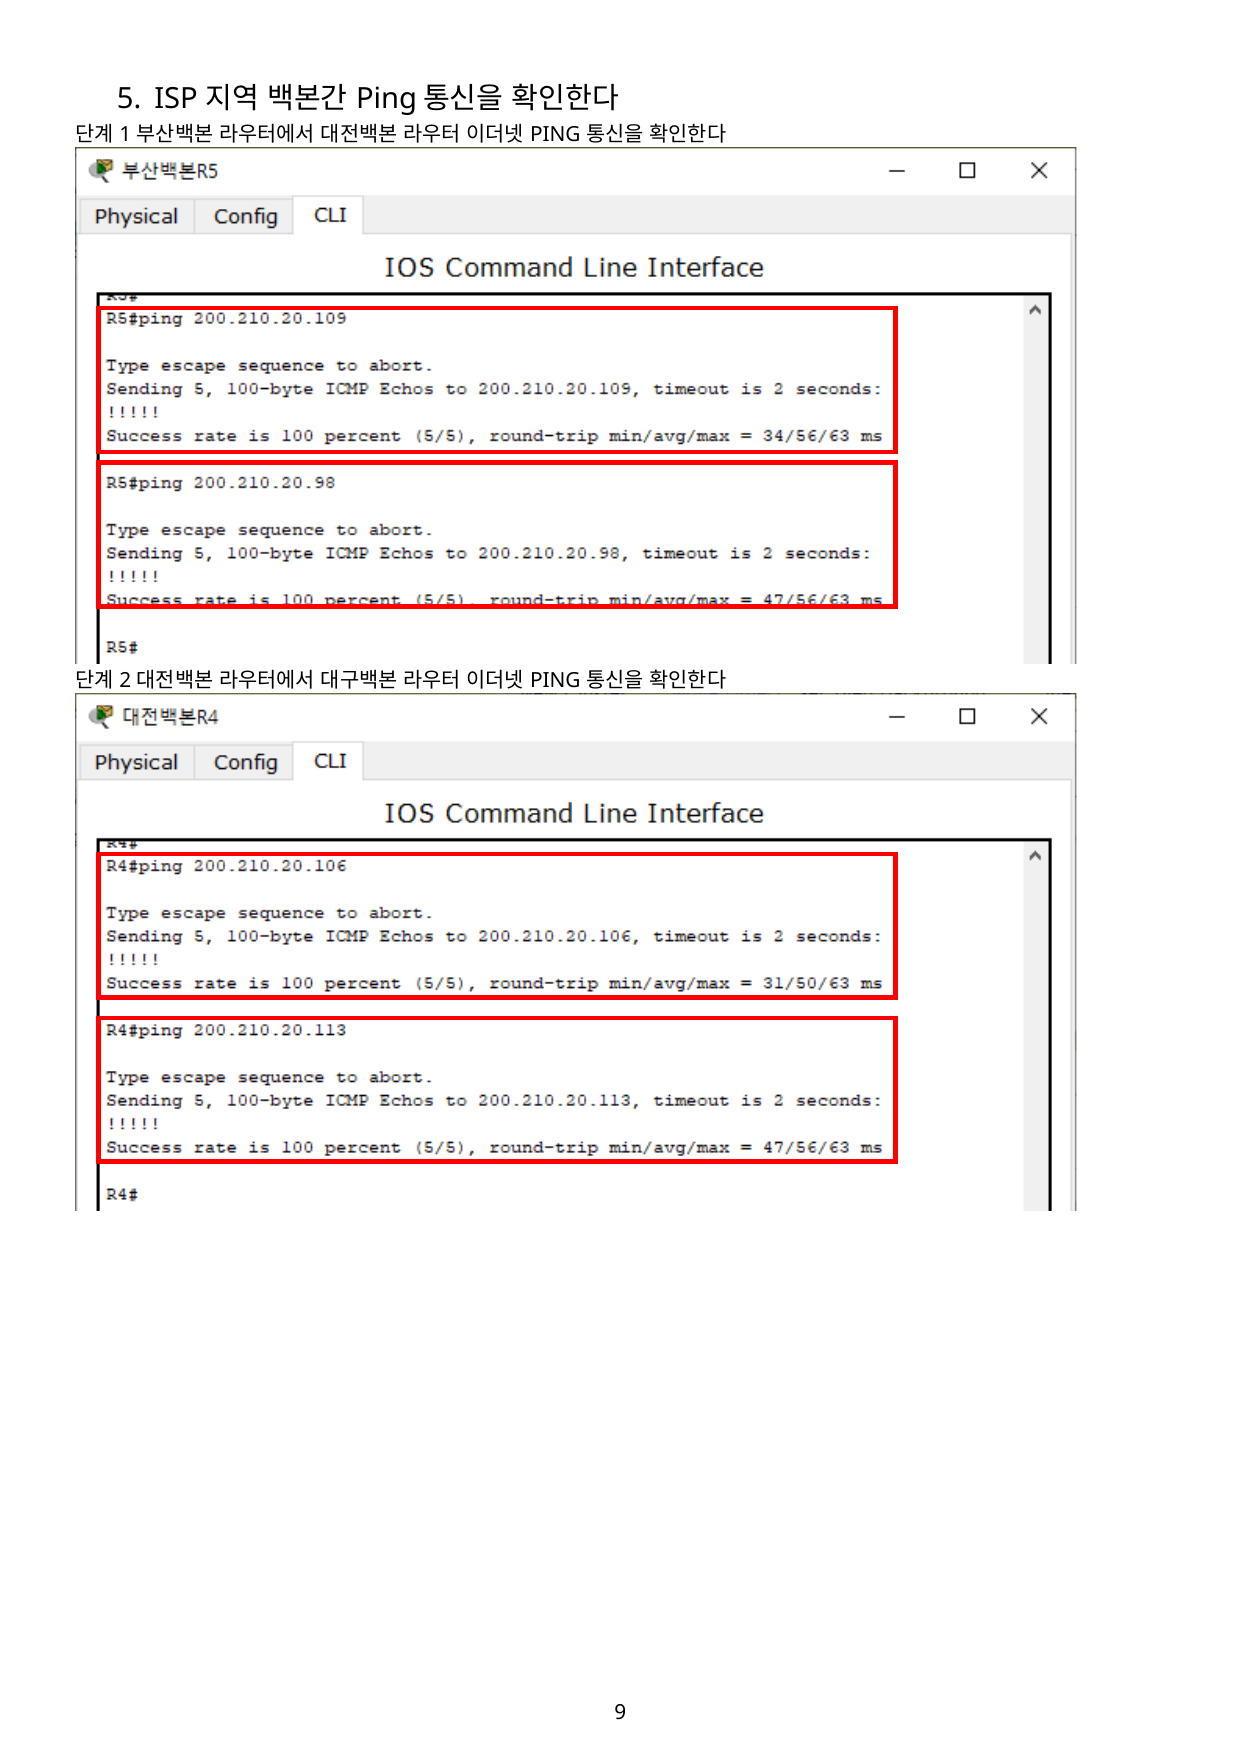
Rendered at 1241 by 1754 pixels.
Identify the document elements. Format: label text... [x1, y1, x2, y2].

picture [75, 693, 1077, 1211]
subtitle ISP 지역 백본간 Ping통신을 확인한다 [117, 75, 1165, 117]
text 단계 2 대전백본 라우터에서 대구백본 라우터 이더넷 PING 통신을 확인한다 [75, 663, 1165, 694]
text 단계 1 부산백본 라우터에서 대전백본 라우터 이더넷 PING 통신을 확인한다 [75, 117, 1165, 148]
picture [75, 147, 1077, 664]
